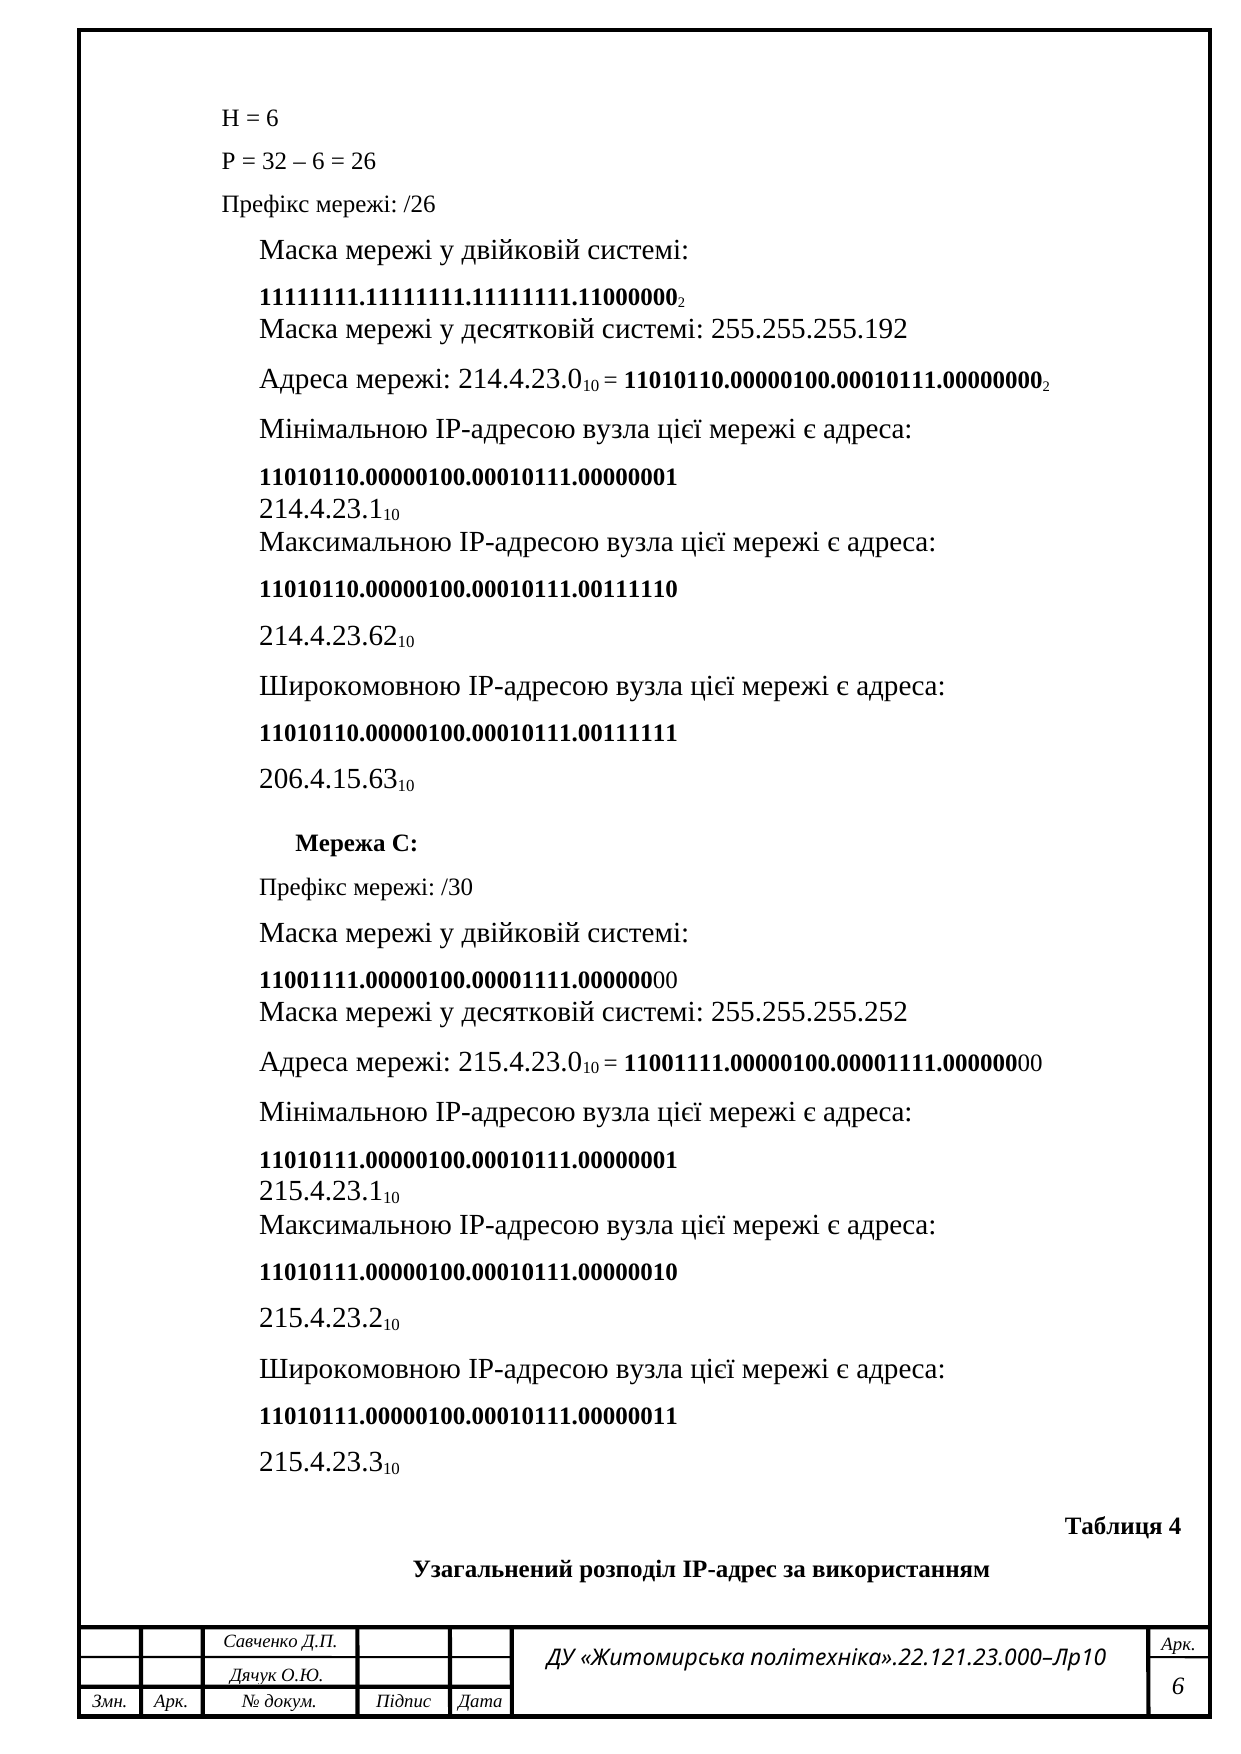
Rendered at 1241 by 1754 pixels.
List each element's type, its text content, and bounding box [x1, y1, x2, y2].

text P = 32 – 6 = 26 [148, 146, 1181, 174]
text Префікс мережі: /30 [185, 872, 1181, 900]
text 11010111.00000100.00010111.00000011 [259, 1401, 1181, 1430]
text Префікс мережі: /26 [148, 189, 1181, 218]
text 206.4.15.6310 [259, 761, 1181, 795]
text 11010111.00000100.00010111.00000010 [259, 1257, 1181, 1286]
text 11010110.00000100.00010111.00111111 [259, 718, 1181, 747]
text 215.4.23.110 [221, 1173, 1181, 1207]
text Максимальною IP-адресою вузла цієї мережі є адреса: [259, 524, 1181, 558]
text Широкомовною IP-адресою вузла цієї мережі є адреса: [259, 668, 1181, 702]
text 11010110.00000100.00010111.00000001 [221, 462, 1181, 491]
text Мінімальною IP-адресою вузла цієї мережі є адреса: [259, 412, 1181, 445]
text 215.4.23.210 [259, 1301, 1181, 1334]
text Мережа С: [221, 828, 1181, 857]
text Адреса мережі: 214.4.23.010 = 11010110.00000100.00010111.000000002 [221, 361, 1181, 395]
text 215.4.23.310 [259, 1444, 1181, 1478]
text 11010111.00000100.00010111.00000001 [221, 1145, 1181, 1173]
text Маска мережі у десятковій системі: 255.255.255.192 [259, 311, 1181, 344]
text Широкомовною IP-адресою вузла цієї мережі є адреса: [259, 1351, 1181, 1384]
text Маска мережі у десятковій системі: 255.255.255.252 [259, 994, 1181, 1027]
text 11111111.11111111.11111111.110000002 [185, 282, 1181, 311]
text 214.4.23.110 [221, 491, 1181, 524]
text 214.4.23.6210 [259, 618, 1181, 651]
text 11010110.00000100.00010111.00111110 [259, 574, 1181, 603]
text Узагальнений розподіл IP-адрес за використанням [148, 1554, 1181, 1583]
text Таблиця 4 [259, 1511, 1181, 1540]
text Максимальною IP-адресою вузла цієї мережі є адреса: [259, 1207, 1181, 1241]
text Маска мережі у двійковій системі: [259, 232, 1181, 266]
text H = 6 [148, 103, 1181, 131]
text Адреса мережі: 215.4.23.010 = 11001111.00000100.00001111.00000000 [221, 1044, 1181, 1078]
text 11001111.00000100.00001111.00000000 [185, 965, 1181, 994]
text Мінімальною IP-адресою вузла цієї мережі є адреса: [259, 1094, 1181, 1128]
text Маска мережі у двійковій системі: [259, 915, 1181, 948]
